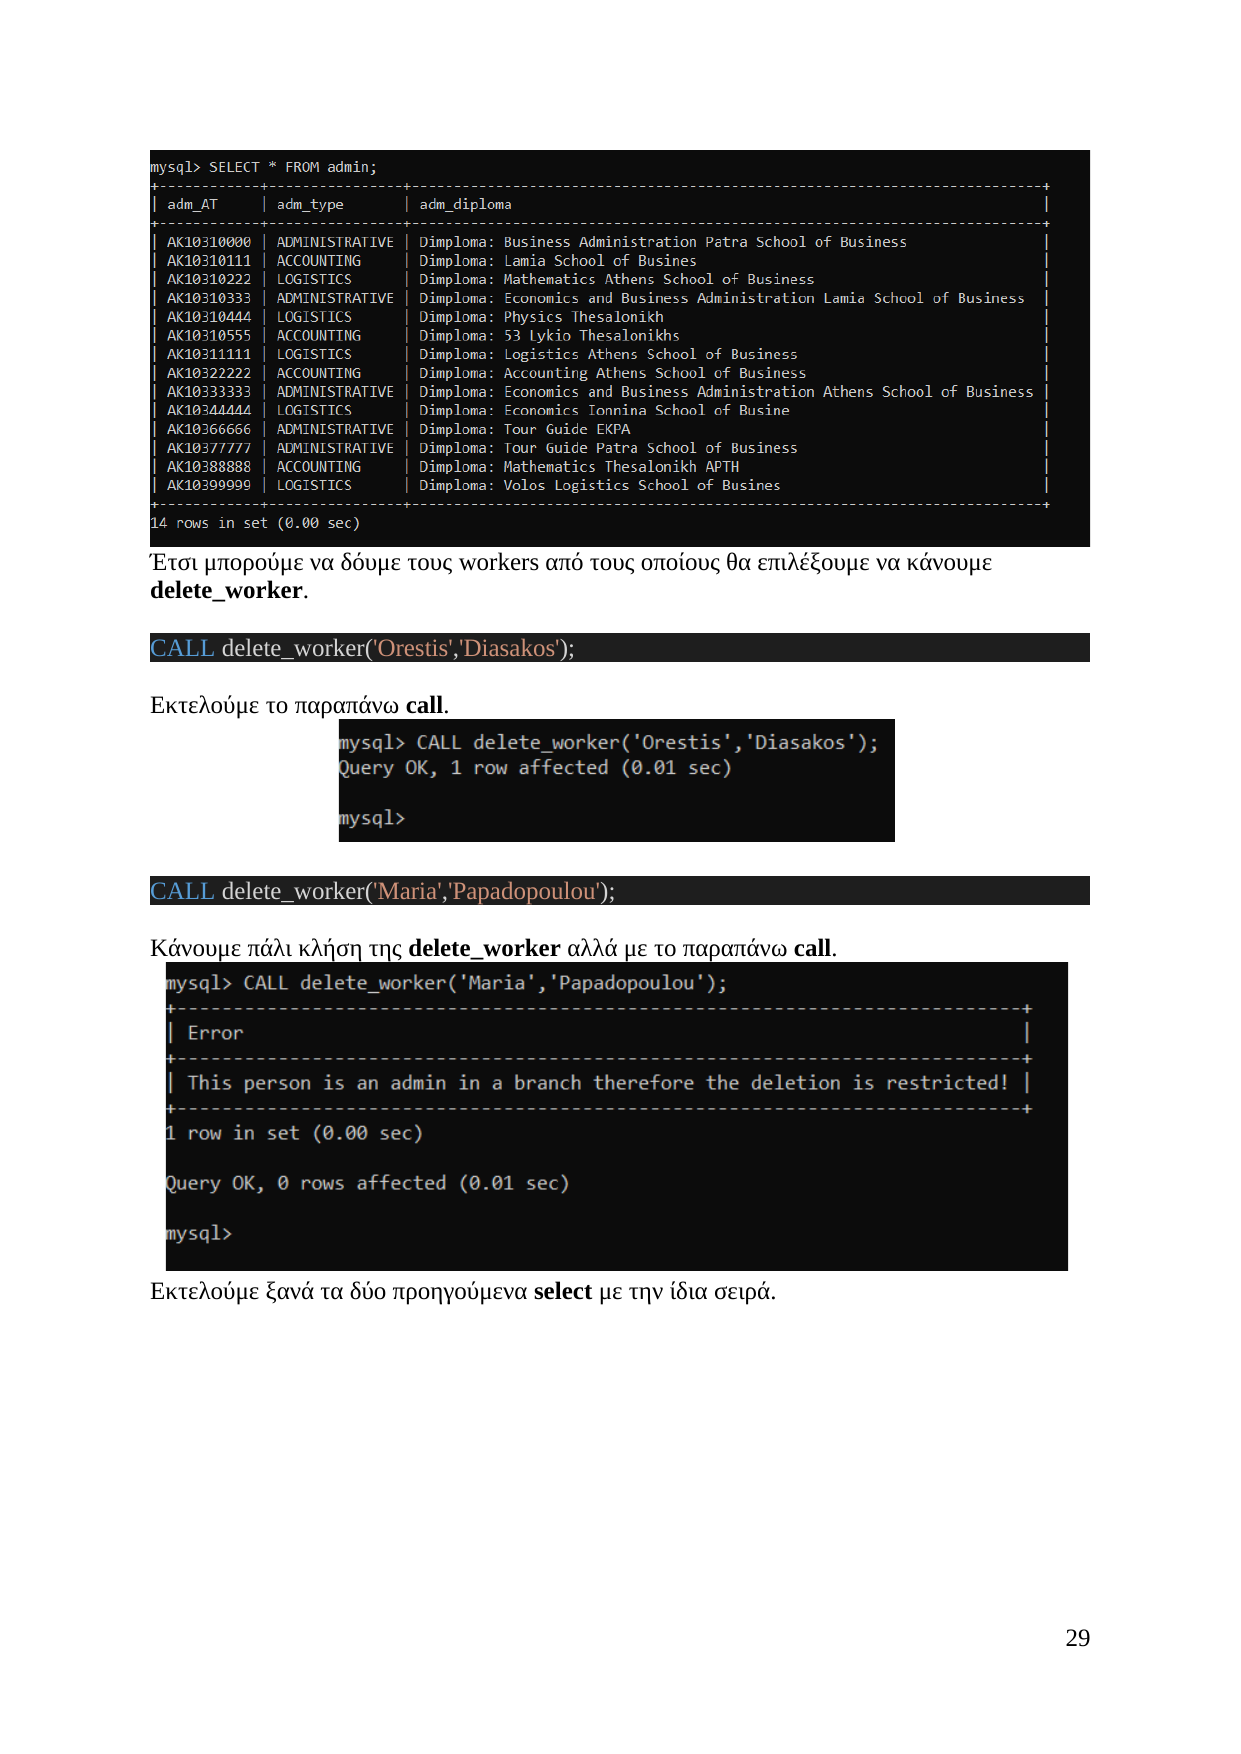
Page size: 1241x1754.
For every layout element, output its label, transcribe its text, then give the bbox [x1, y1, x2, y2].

picture [338, 719, 895, 842]
text CALL delete_worker('Orestis','Diasakos'); [150, 633, 1090, 662]
text Εκτελούμε ξανά τα δύο προηγούμενα select με την ίδια σειρά. [150, 1276, 1090, 1305]
picture [150, 150, 1091, 547]
text Εκτελούμε το παραπάνω call. [150, 691, 1090, 719]
picture [165, 962, 1069, 1271]
text CALL delete_worker('Maria','Papadopoulou'); [150, 876, 1090, 905]
text Έτσι μπορούμε να δόυμε τους workers από τους οποίους θα επιλέξουμε να κάνουμε delete_worker. [150, 547, 1090, 604]
text Κάνουμε πάλι κλήση της delete_worker αλλά με το παραπάνω call. [150, 933, 1090, 962]
